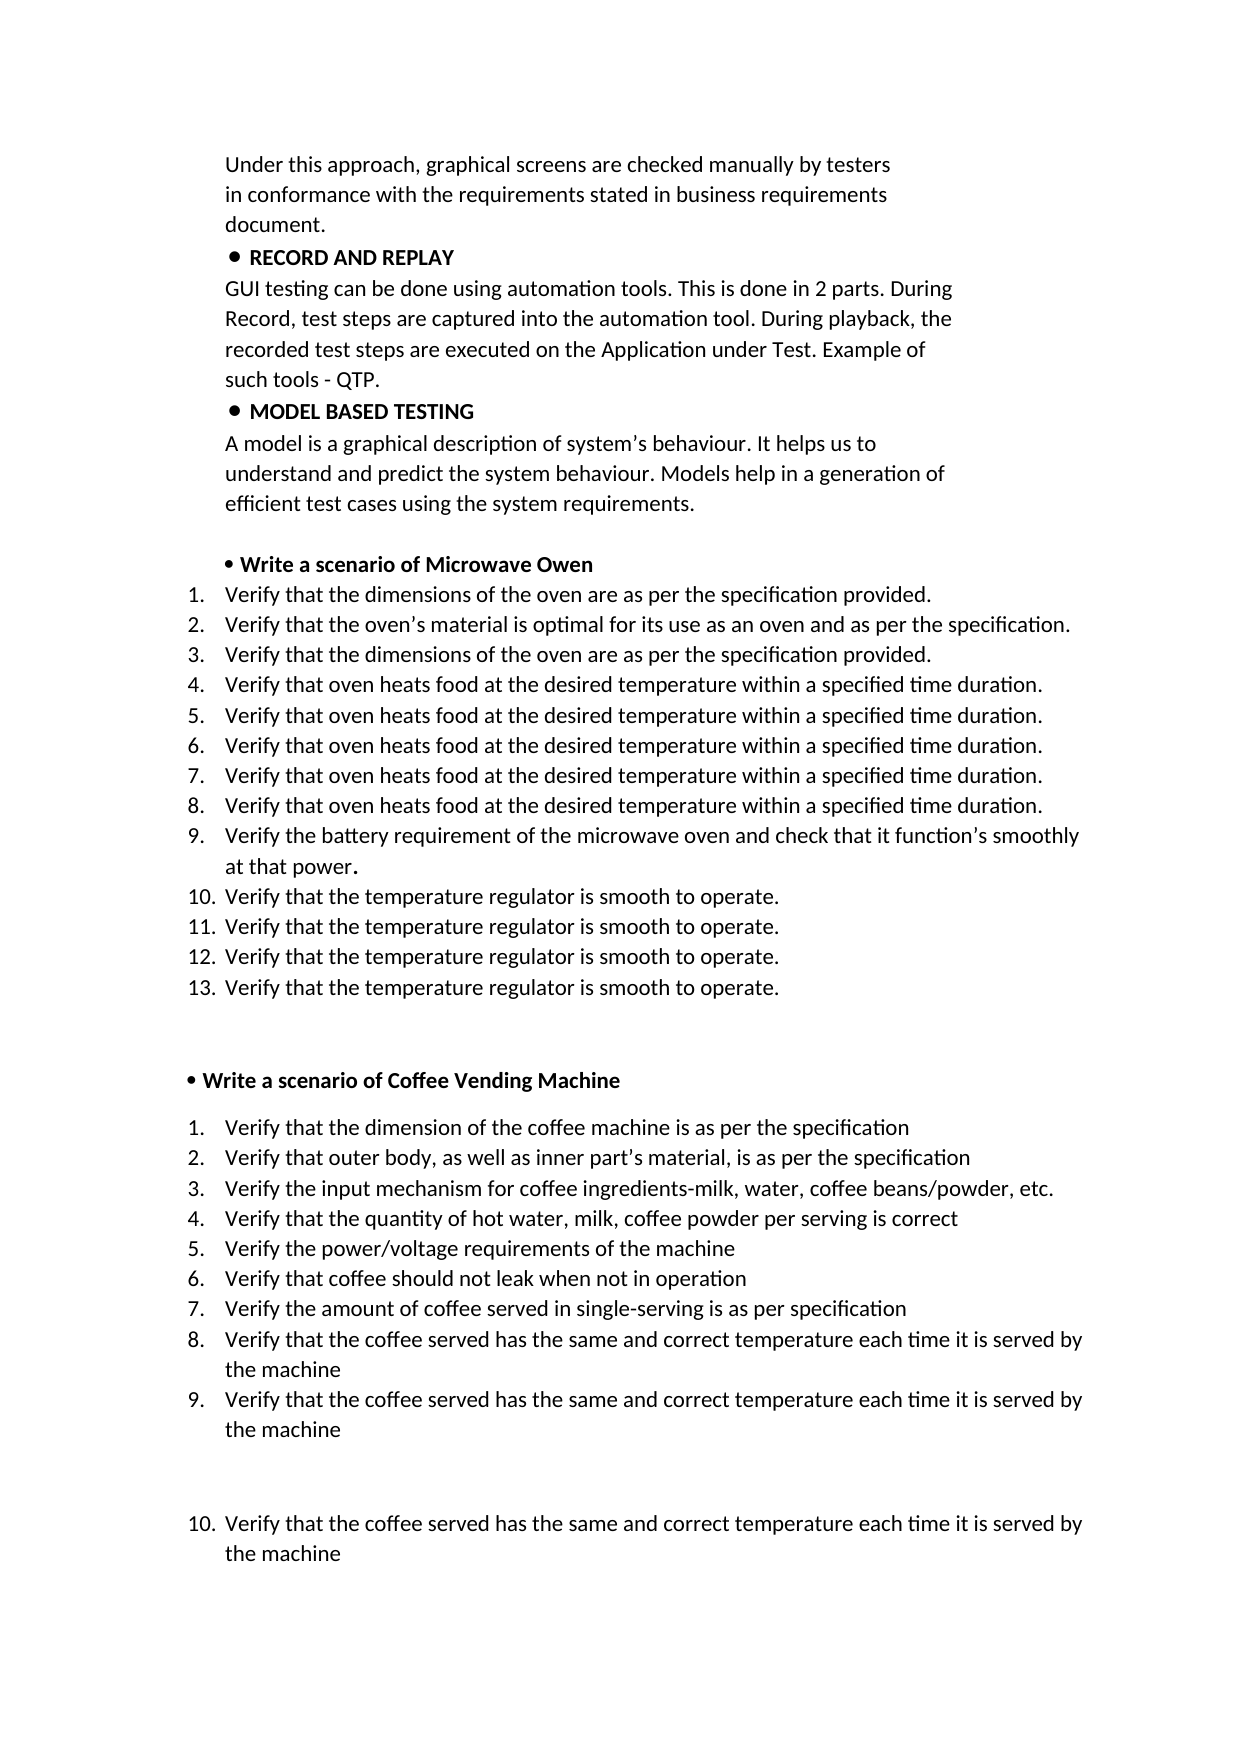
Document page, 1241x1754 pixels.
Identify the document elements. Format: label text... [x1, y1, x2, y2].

list ⚫ MODEL BASED TESTING [225, 395, 1090, 426]
list GUI testing can be done using automation tools. This is done in 2 parts. During [225, 274, 1090, 302]
list Verify that the dimension of the coffee machine is as per the specification [187, 1113, 1090, 1141]
list Verify that the temperature regulator is smooth to operate. [187, 973, 1090, 1001]
list Verify that the dimensions of the oven are as per the specification provided. [187, 640, 1090, 668]
list Verify that oven heats food at the desired temperature within a specified time duration. [187, 731, 1090, 759]
list Verify that oven heats food at the desired temperature within a specified time duration. [187, 671, 1090, 699]
list Verify that oven heats food at the desired temperature within a specified time duration. [187, 761, 1090, 789]
list Verify that the quantity of hot water, milk, coffee powder per serving is correct [187, 1204, 1090, 1232]
list document. [225, 210, 1090, 238]
list Verify that the dimensions of the oven are as per the specification provided. [187, 580, 1090, 608]
list Record, test steps are captured into the automation tool. During playback, the [225, 304, 1090, 333]
list ⚫ RECORD AND REPLAY [225, 241, 1090, 272]
list Verify that the coffee served has the same and correct temperature each time it is served by the machine [187, 1325, 1090, 1383]
list Verify that the temperature regulator is smooth to operate. [187, 912, 1090, 940]
list Verify the battery requirement of the microwave oven and check that it function’s smoothly at that power. [187, 822, 1090, 880]
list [187, 1509, 1090, 1567]
list Verify the input mechanism for coffee ingredients-milk, water, coffee beans/powder, etc. [187, 1174, 1090, 1202]
list in conformance with the requirements stated in business requirements [225, 180, 1090, 208]
list understand and predict the system behaviour. Models help in a generation of [225, 459, 1090, 487]
list Verify the amount of coffee served in single-serving is as per specification [187, 1294, 1090, 1323]
list Verify that the temperature regulator is smooth to operate. [187, 942, 1090, 971]
list efficient test cases using the system requirements. [225, 489, 1090, 517]
list Verify that the oven’s material is optimal for its use as an oven and as per the specification. [187, 610, 1090, 638]
list Verify that the temperature regulator is smooth to operate. [187, 882, 1090, 910]
list Verify the power/voltage requirements of the machine [187, 1234, 1090, 1262]
list Write a scenario of Microwave Owen [225, 550, 1090, 578]
text Write a scenario of Coffee Vending Machine [187, 1066, 1090, 1094]
list such tools - QTP. [225, 365, 1090, 393]
list A model is a graphical description of system’s behaviour. It helps us to [225, 429, 1090, 457]
list Verify that oven heats food at the desired temperature within a specified time duration. [187, 791, 1090, 819]
list Under this approach, graphical screens are checked manually by testers [225, 150, 1090, 178]
list recorded test steps are executed on the Application under Test. Example of [225, 335, 1090, 363]
list Verify that oven heats food at the desired temperature within a specified time duration. [187, 701, 1090, 729]
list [187, 1385, 1090, 1443]
list Verify that coffee should not leak when not in operation [187, 1264, 1090, 1292]
list Verify that outer body, as well as inner part’s material, is as per the specification [187, 1143, 1090, 1172]
